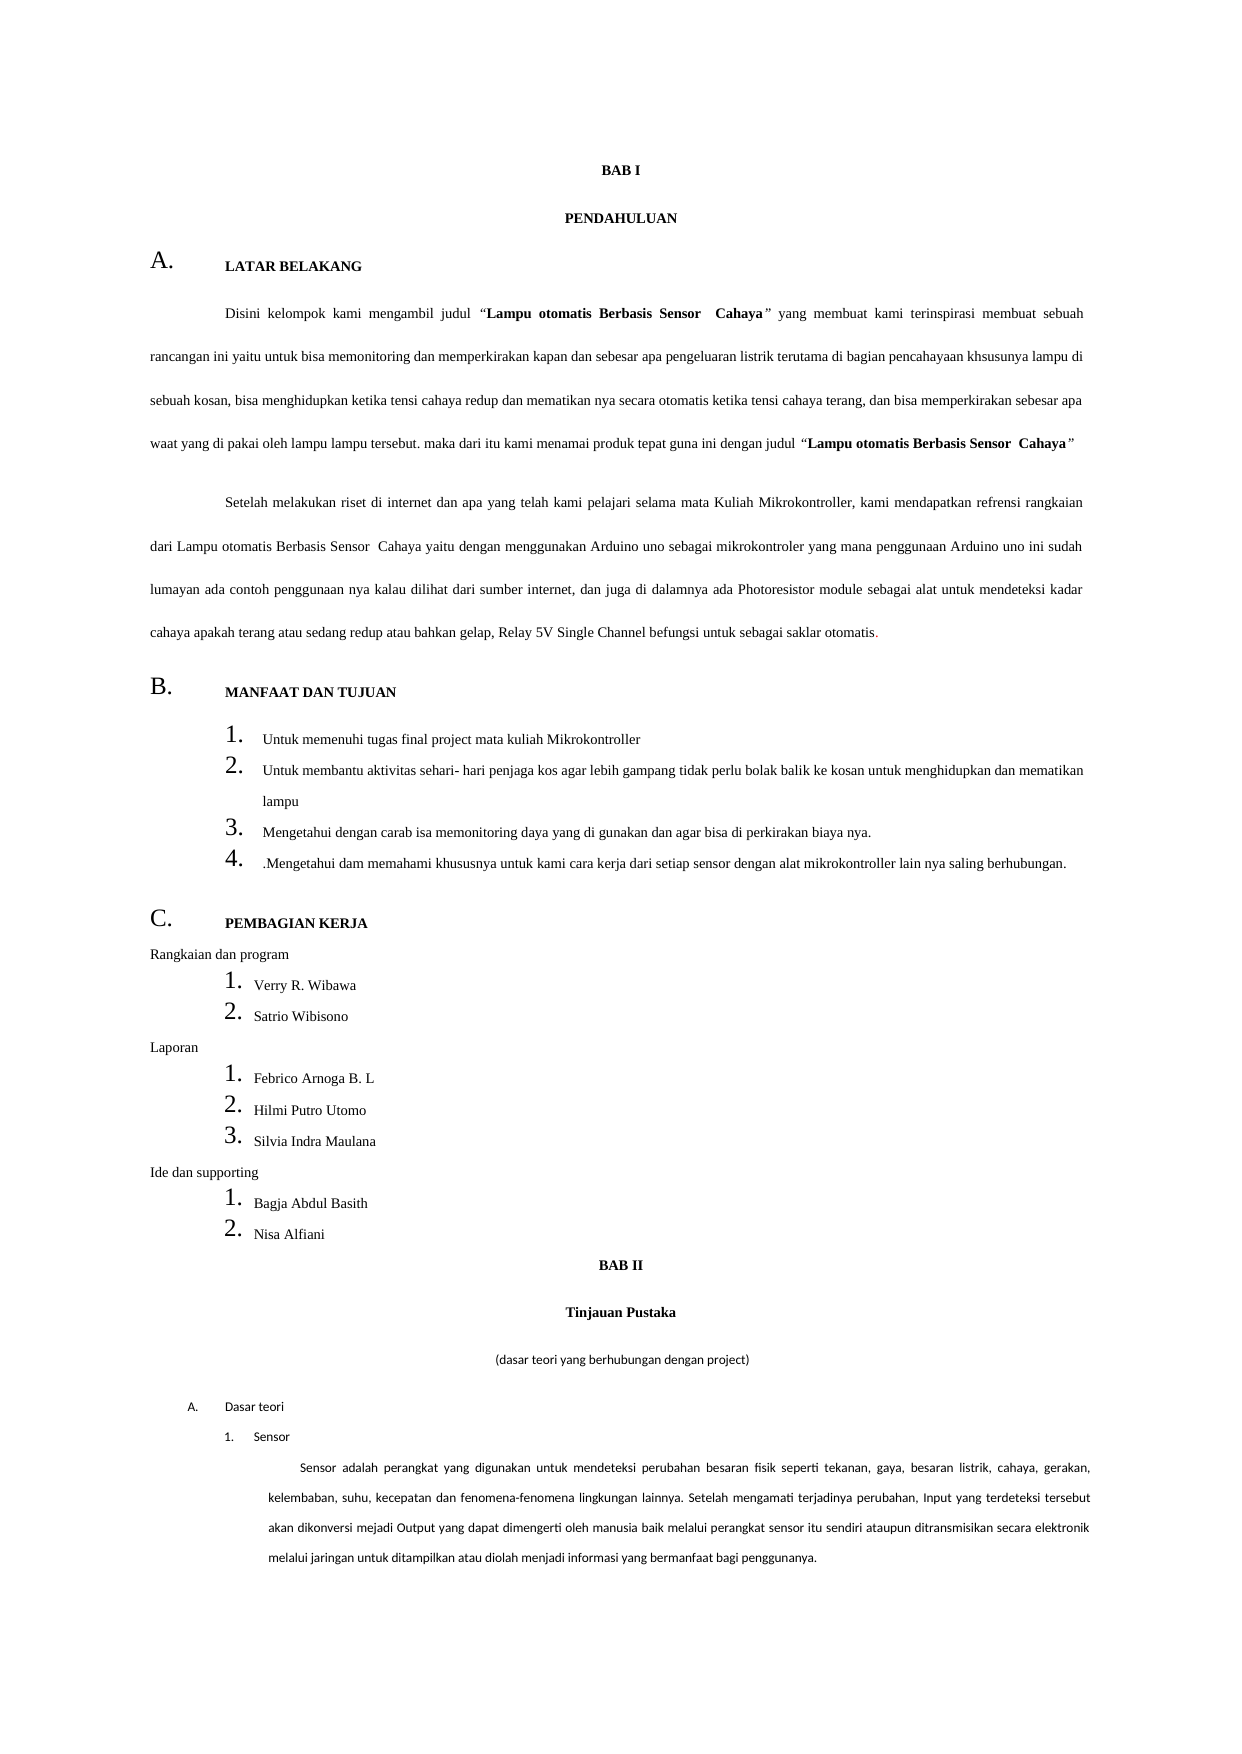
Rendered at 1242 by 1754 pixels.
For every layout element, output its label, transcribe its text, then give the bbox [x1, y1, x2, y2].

list Verry R. Wibawa [224, 965, 1092, 994]
text (dasar teori yang berhubungan dengan project) [150, 1340, 1092, 1368]
list Untuk memenuhi tugas final project mata kuliah Mikrokontroller [225, 719, 1092, 748]
list Satrio Wibisono [224, 996, 1092, 1025]
text Ide dan supporting [150, 1151, 1092, 1180]
text BAB I [150, 150, 1092, 179]
list .Mengetahui dam memahami khususnya untuk kami cara kerja dari setiap sensor dengan alat mikrokontroller lain nya saling berhubungan. [225, 843, 1092, 872]
list Nisa Alfiani [224, 1213, 1092, 1242]
list LATAR BELAKANG [150, 245, 1092, 274]
list Bagja Abdul Basith [224, 1182, 1092, 1211]
list Dasar teori [187, 1387, 1092, 1415]
text PENDAHULUAN [150, 198, 1092, 226]
text Laporan [150, 1027, 1092, 1056]
list MANFAAT DAN TUJUAN [150, 671, 1092, 700]
list Febrico Arnoga B. L [224, 1058, 1092, 1087]
text BAB II [150, 1244, 1092, 1273]
text Tinjauan Pustaka [150, 1292, 1092, 1321]
list Silvia Indra Maulana [224, 1120, 1092, 1149]
list PEMBAGIAN KERJA [150, 903, 1092, 932]
text Setelah melakukan riset di internet dan apa yang telah kami pelajari selama mata Kuliah Mikrokontroller, kami mendapatkan refrensi rangkaian dari Lampu otomatis Berbasis Sensor Cahaya yaitu dengan menggunakan Arduino uno sebagai mikrokontroler yang mana penggunaan Arduino uno ini sudah lumayan ada contoh penggunaan nya kalau dilihat dari sumber internet, dan juga di dalamnya ada Photoresistor module sebagai alat untuk mendeteksi kadar cahaya apakah terang atau sedang redup atau bahkan gelap, Relay 5V Single Channel befungsi untuk sebagai saklar otomatis. [150, 482, 1084, 640]
list Mengetahui dengan carab isa memonitoring daya yang di gunakan dan agar bisa di perkirakan biaya nya. [225, 812, 1092, 841]
list Hilmi Putro Utomo [224, 1089, 1092, 1118]
text Disini kelompok kami mengambil judul “Lampu otomatis Berbasis Sensor Cahaya” yang membuat kami terinspirasi membuat sebuah rancangan ini yaitu untuk bisa memonitoring dan memperkirakan kapan dan sebesar apa pengeluaran listrik terutama di bagian pencahayaan khsusunya lampu di sebuah kosan, bisa menghidupkan ketika tensi cahaya redup dan mematikan nya secara otomatis ketika tensi cahaya terang, dan bisa memperkirakan sebesar apa waat yang di pakai oleh lampu lampu tersebut. maka dari itu kami menamai produk tepat guna ini dengan judul “Lampu otomatis Berbasis Sensor Cahaya” [150, 293, 1084, 451]
text Rangkaian dan program [150, 934, 1092, 963]
list Untuk membantu aktivitas sehari- hari penjaga kos agar lebih gampang tidak perlu bolak balik ke kosan untuk menghidupkan dan mematikan lampu [225, 750, 1092, 810]
list Sensor [224, 1417, 1092, 1445]
